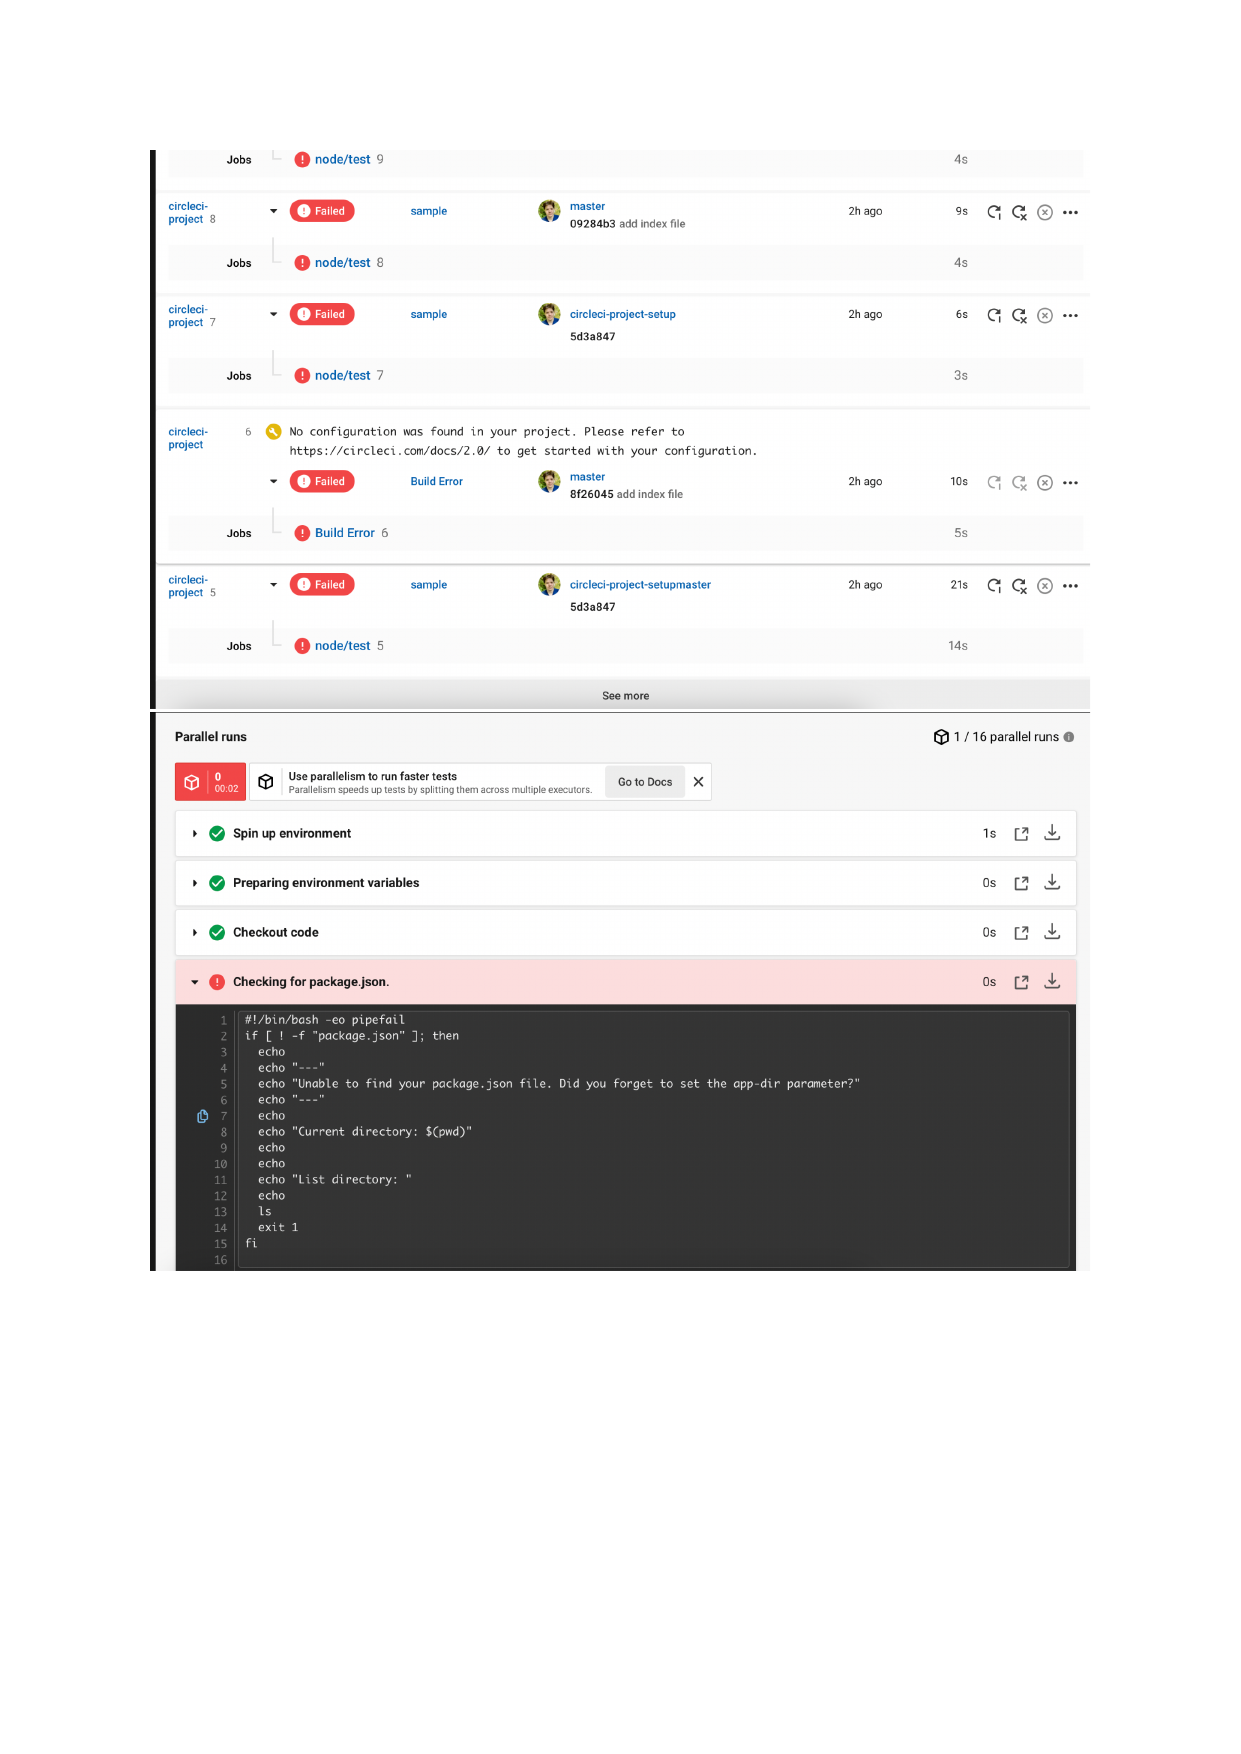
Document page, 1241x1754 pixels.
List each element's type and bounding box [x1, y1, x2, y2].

picture [150, 712, 1091, 1271]
picture [150, 150, 1091, 709]
